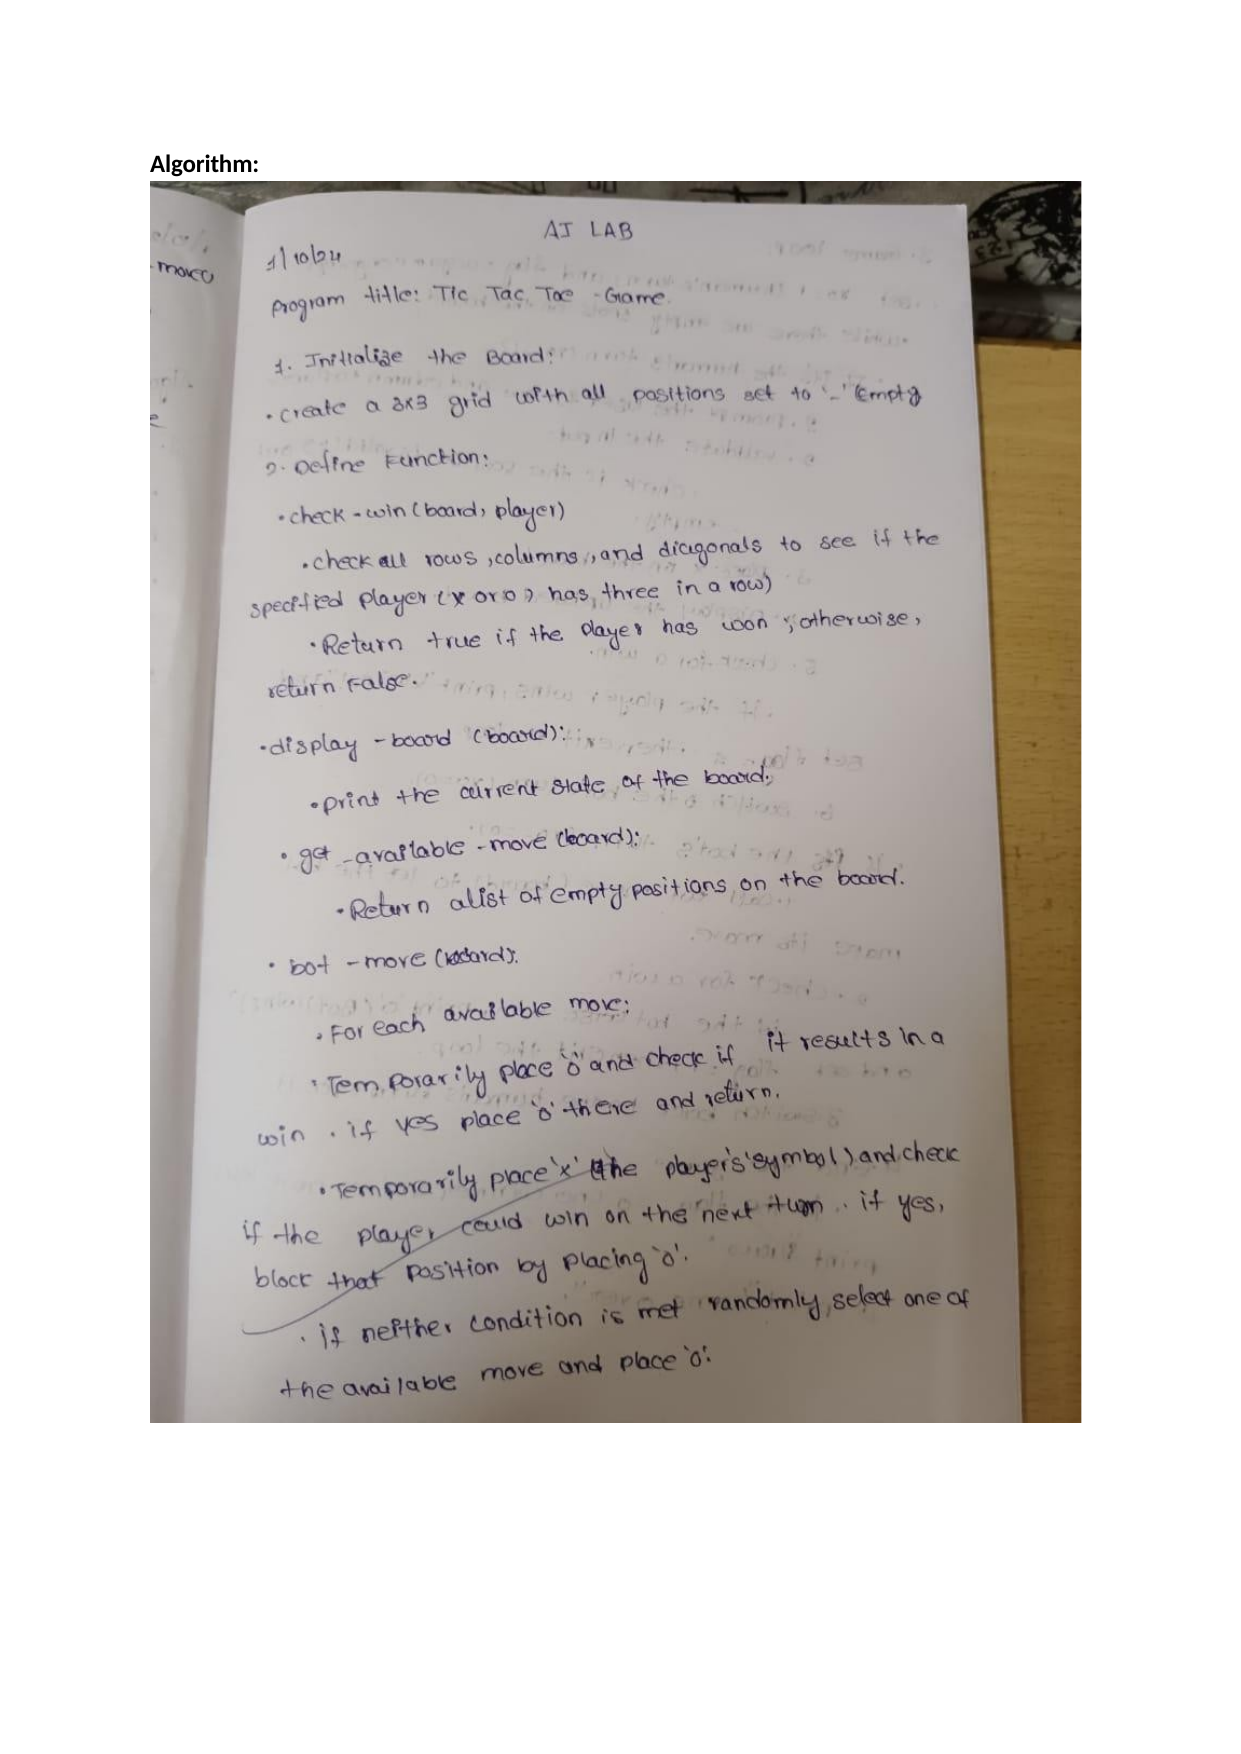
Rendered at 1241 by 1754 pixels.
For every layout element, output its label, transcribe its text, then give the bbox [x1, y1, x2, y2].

text Algorithm: [150, 148, 1101, 178]
picture [150, 181, 1082, 1423]
